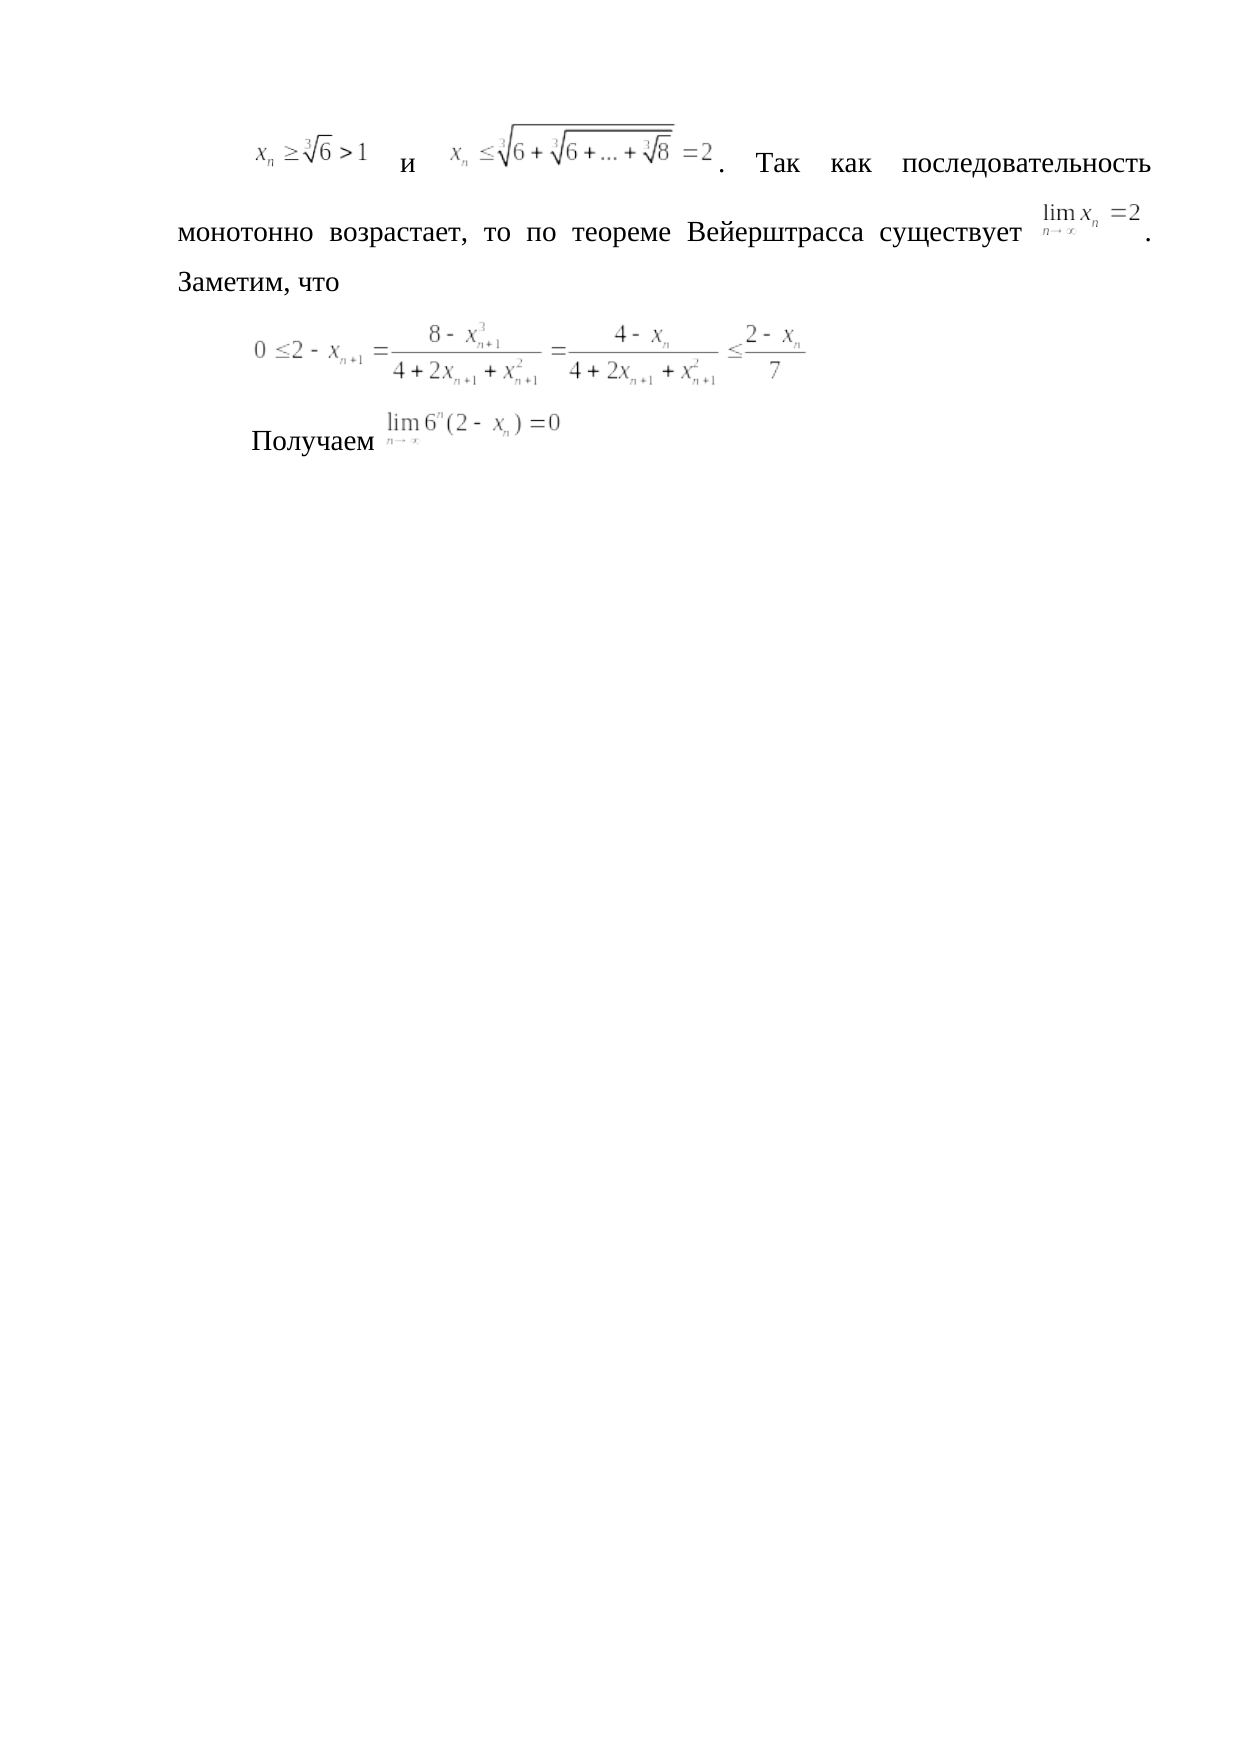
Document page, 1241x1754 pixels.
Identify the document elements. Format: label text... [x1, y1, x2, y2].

text и . Так как последовательность монотонно возрастает, то по теореме Вейерштрасса существует . Заметим, что [177, 118, 1152, 298]
text Получаем [177, 403, 1152, 457]
